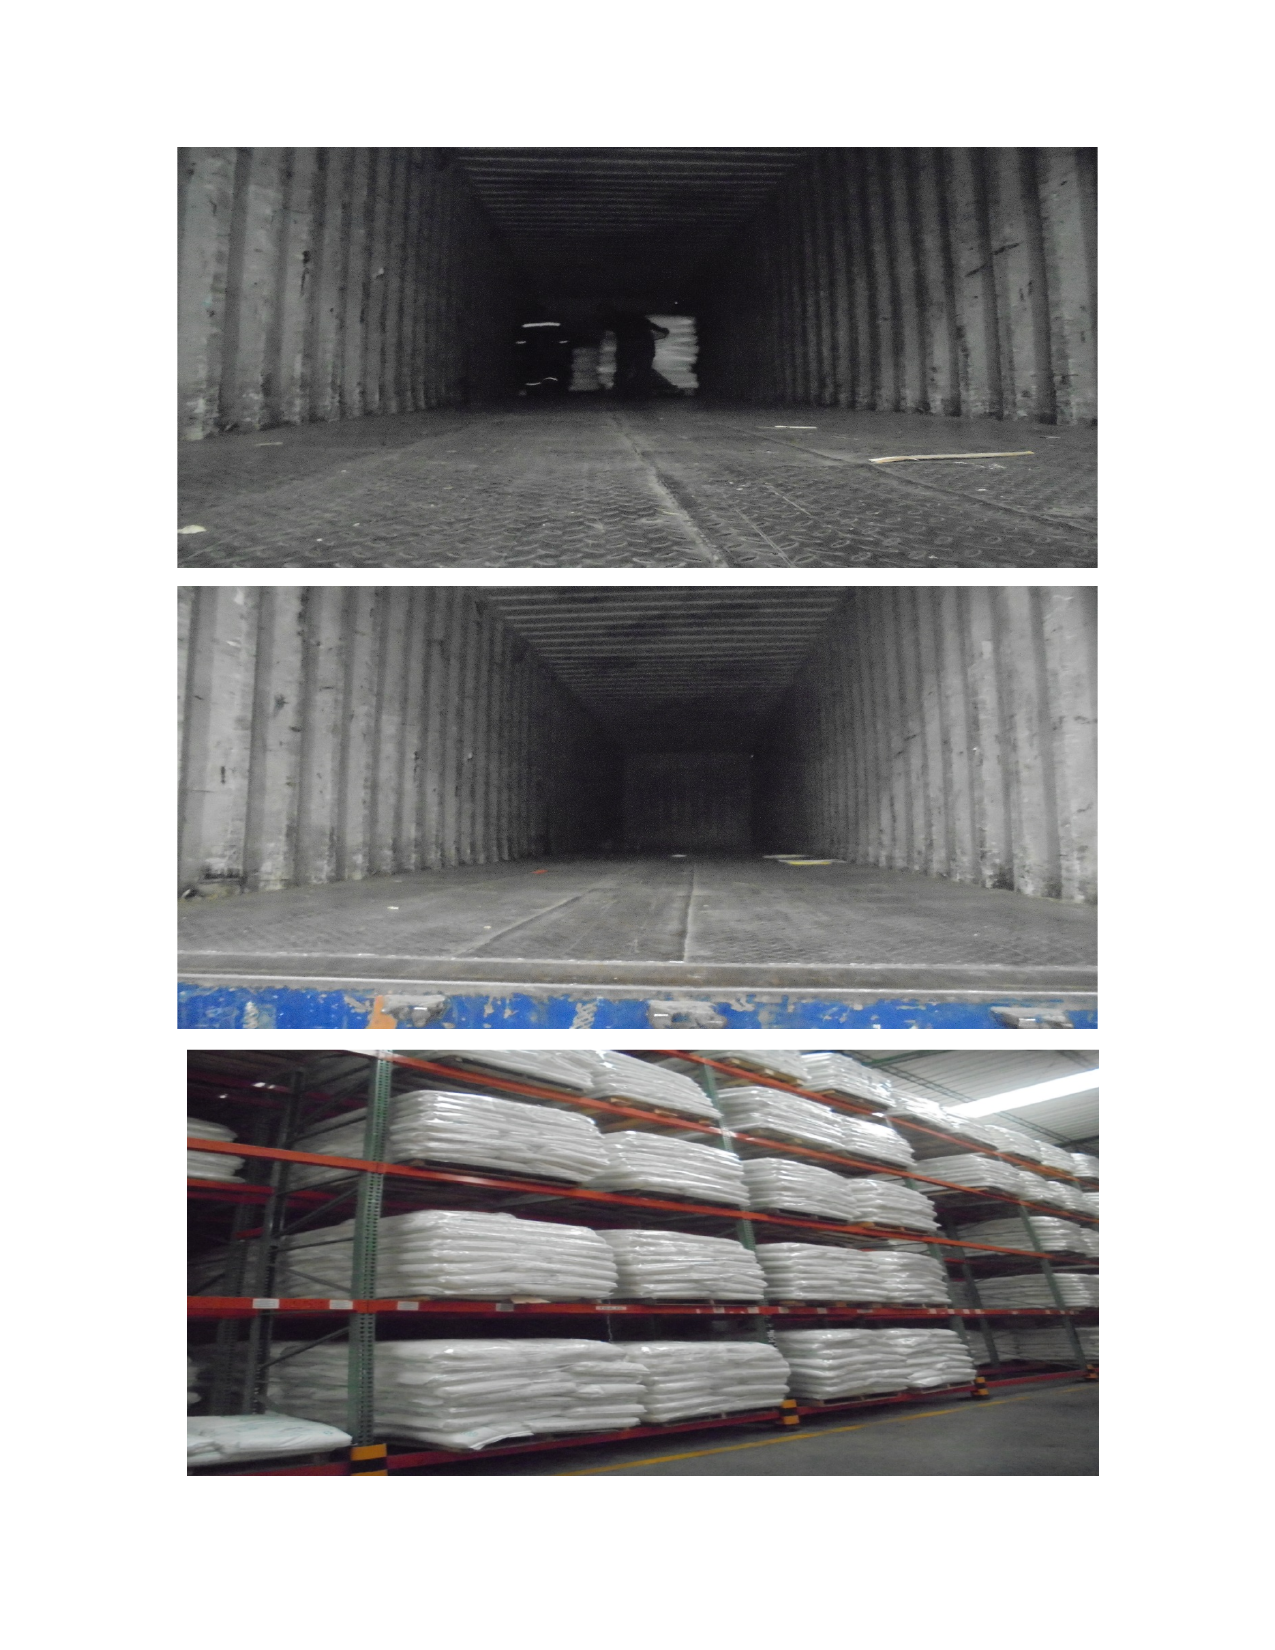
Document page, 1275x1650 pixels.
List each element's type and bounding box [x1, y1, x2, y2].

picture [177, 586, 1098, 1029]
picture [177, 147, 1098, 568]
picture [188, 1050, 1098, 1476]
